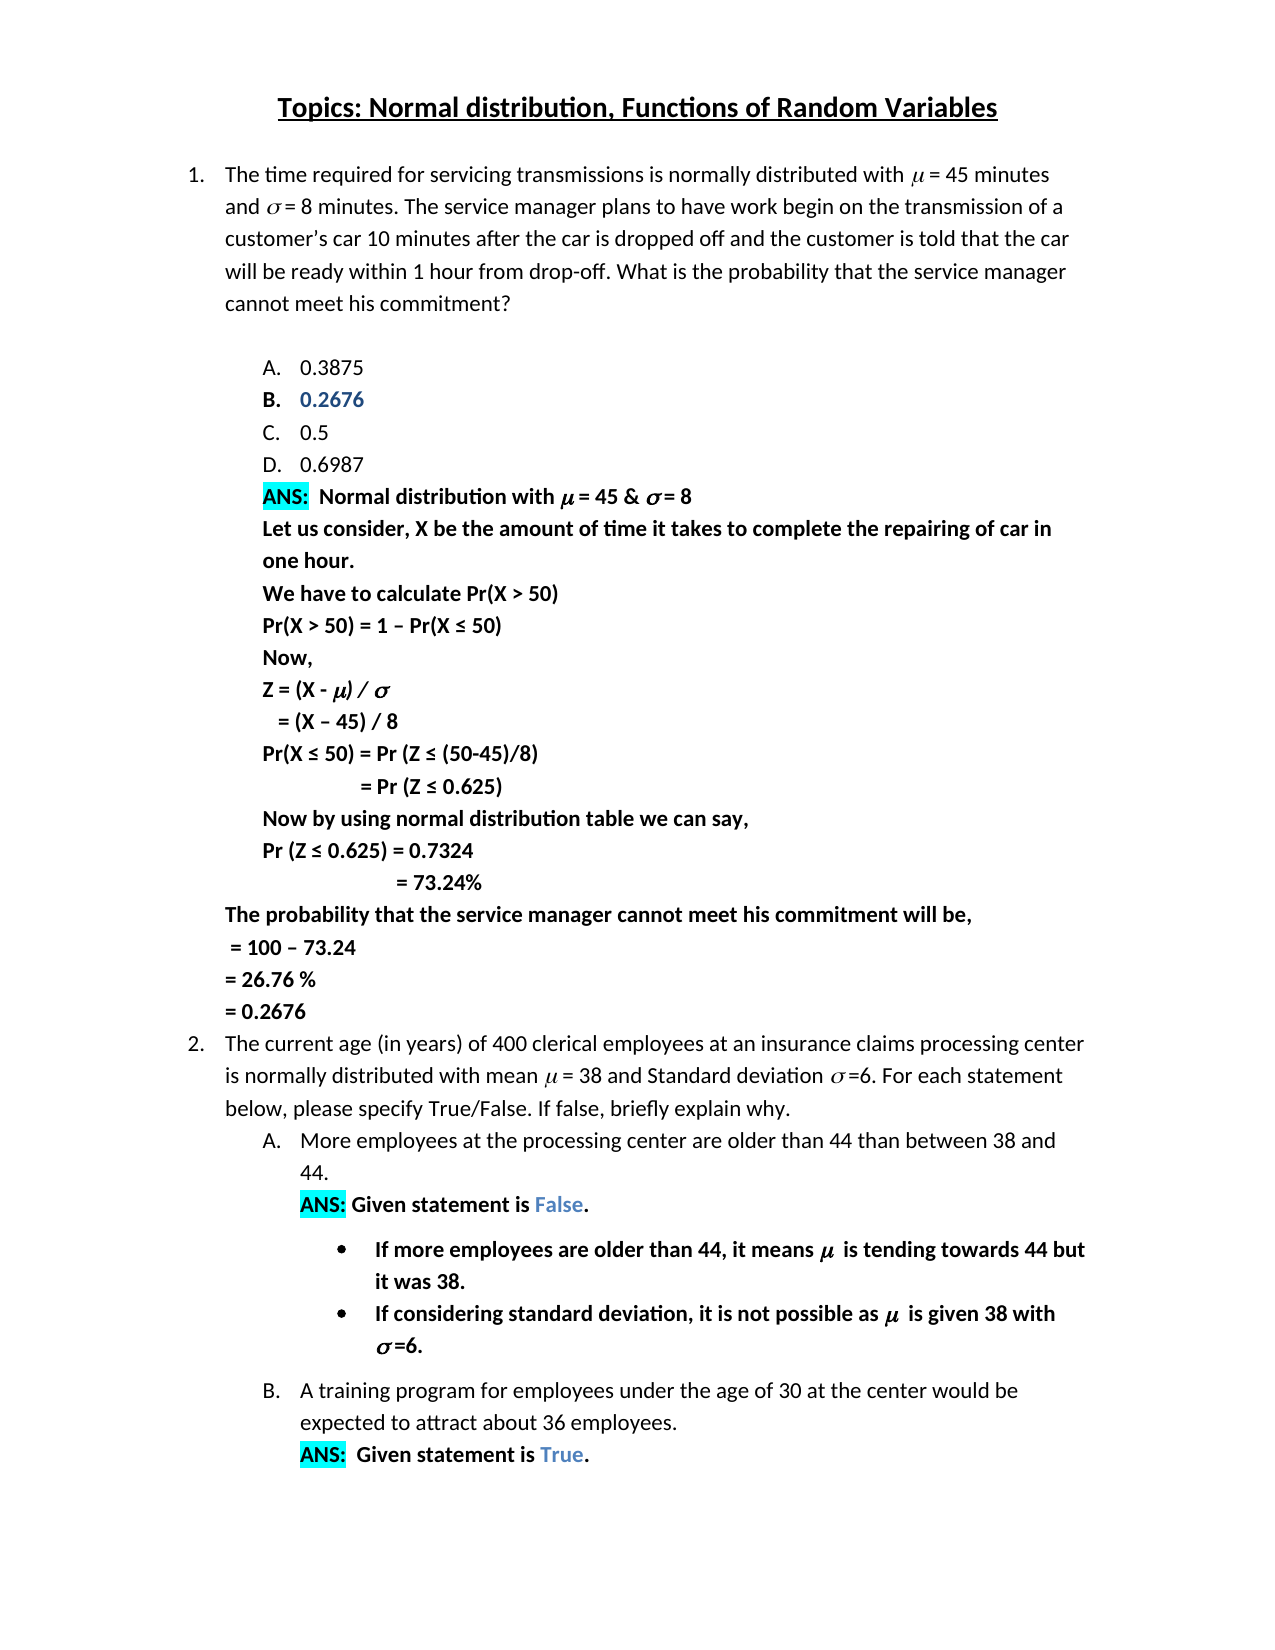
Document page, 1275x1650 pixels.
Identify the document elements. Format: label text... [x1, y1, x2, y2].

text ANS: Given statement is False. [346, 1190, 1087, 1218]
list If considering standard deviation, it is not possible as is given 38 with [337, 1299, 1087, 1327]
list The current age (in years) of 400 clerical employees at an insurance claims processing center is normally distributed with mean = 38 and Standard deviation =6. For each statement below, please specify True/False. If false, briefly explain why. [187, 1029, 1087, 1122]
text The probability that the service manager cannot meet his commitment will be, [225, 901, 1087, 928]
text ANS: Given statement is True. [346, 1441, 1087, 1468]
text Pr (Z ≤ 0.625) = 0.7324 [262, 836, 1087, 864]
text Pr(X ≤ 50) = Pr (Z ≤ (50-45)/8) [262, 739, 1087, 768]
text We have to calculate Pr(X > 50) [262, 579, 1087, 607]
text Z = (X - ) / [262, 675, 1087, 703]
text ANS: Normal distribution with = 45 & = 8 [309, 482, 1087, 510]
list =6. [375, 1331, 1087, 1359]
text Topics: Normal distribution, Functions of Random Variables [187, 89, 1087, 124]
list A training program for employees under the age of 30 at the center would be expected to attract about 36 employees. [262, 1376, 1087, 1436]
list 0.5 [262, 418, 1087, 446]
text Pr(X > 50) = 1 – Pr(X ≤ 50) [262, 611, 1087, 639]
text = 73.24% [262, 868, 1087, 896]
text = 26.76 % [225, 965, 1087, 993]
list 0.6987 [262, 450, 1087, 478]
text Now by using normal distribution table we can say, [262, 804, 1087, 832]
list The time required for servicing transmissions is normally distributed with = 45 minutes and = 8 minutes. The service manager plans to have work begin on the transmission of a customer’s car 10 minutes after the car is dropped off and the customer is told that the car will be ready within 1 hour from drop-off. What is the probability that the service manager cannot meet his commitment? [187, 160, 1087, 317]
list If more employees are older than 44, it means is tending towards 44 but it was 38. [337, 1235, 1087, 1295]
text = 100 – 73.24 [225, 933, 1087, 961]
text = 0.2676 [225, 997, 1087, 1025]
text Let us consider, X be the amount of time it takes to complete the repairing of car in one hour. [262, 514, 1087, 574]
list 0.3875 [262, 353, 1087, 381]
text Now, [262, 643, 1087, 671]
list More employees at the processing center are older than 44 than between 38 and 44. [262, 1126, 1087, 1186]
text = Pr (Z ≤ 0.625) [262, 772, 1087, 800]
list 0.2676 [262, 386, 1087, 413]
text = (X – 45) / 8 [262, 707, 1087, 735]
